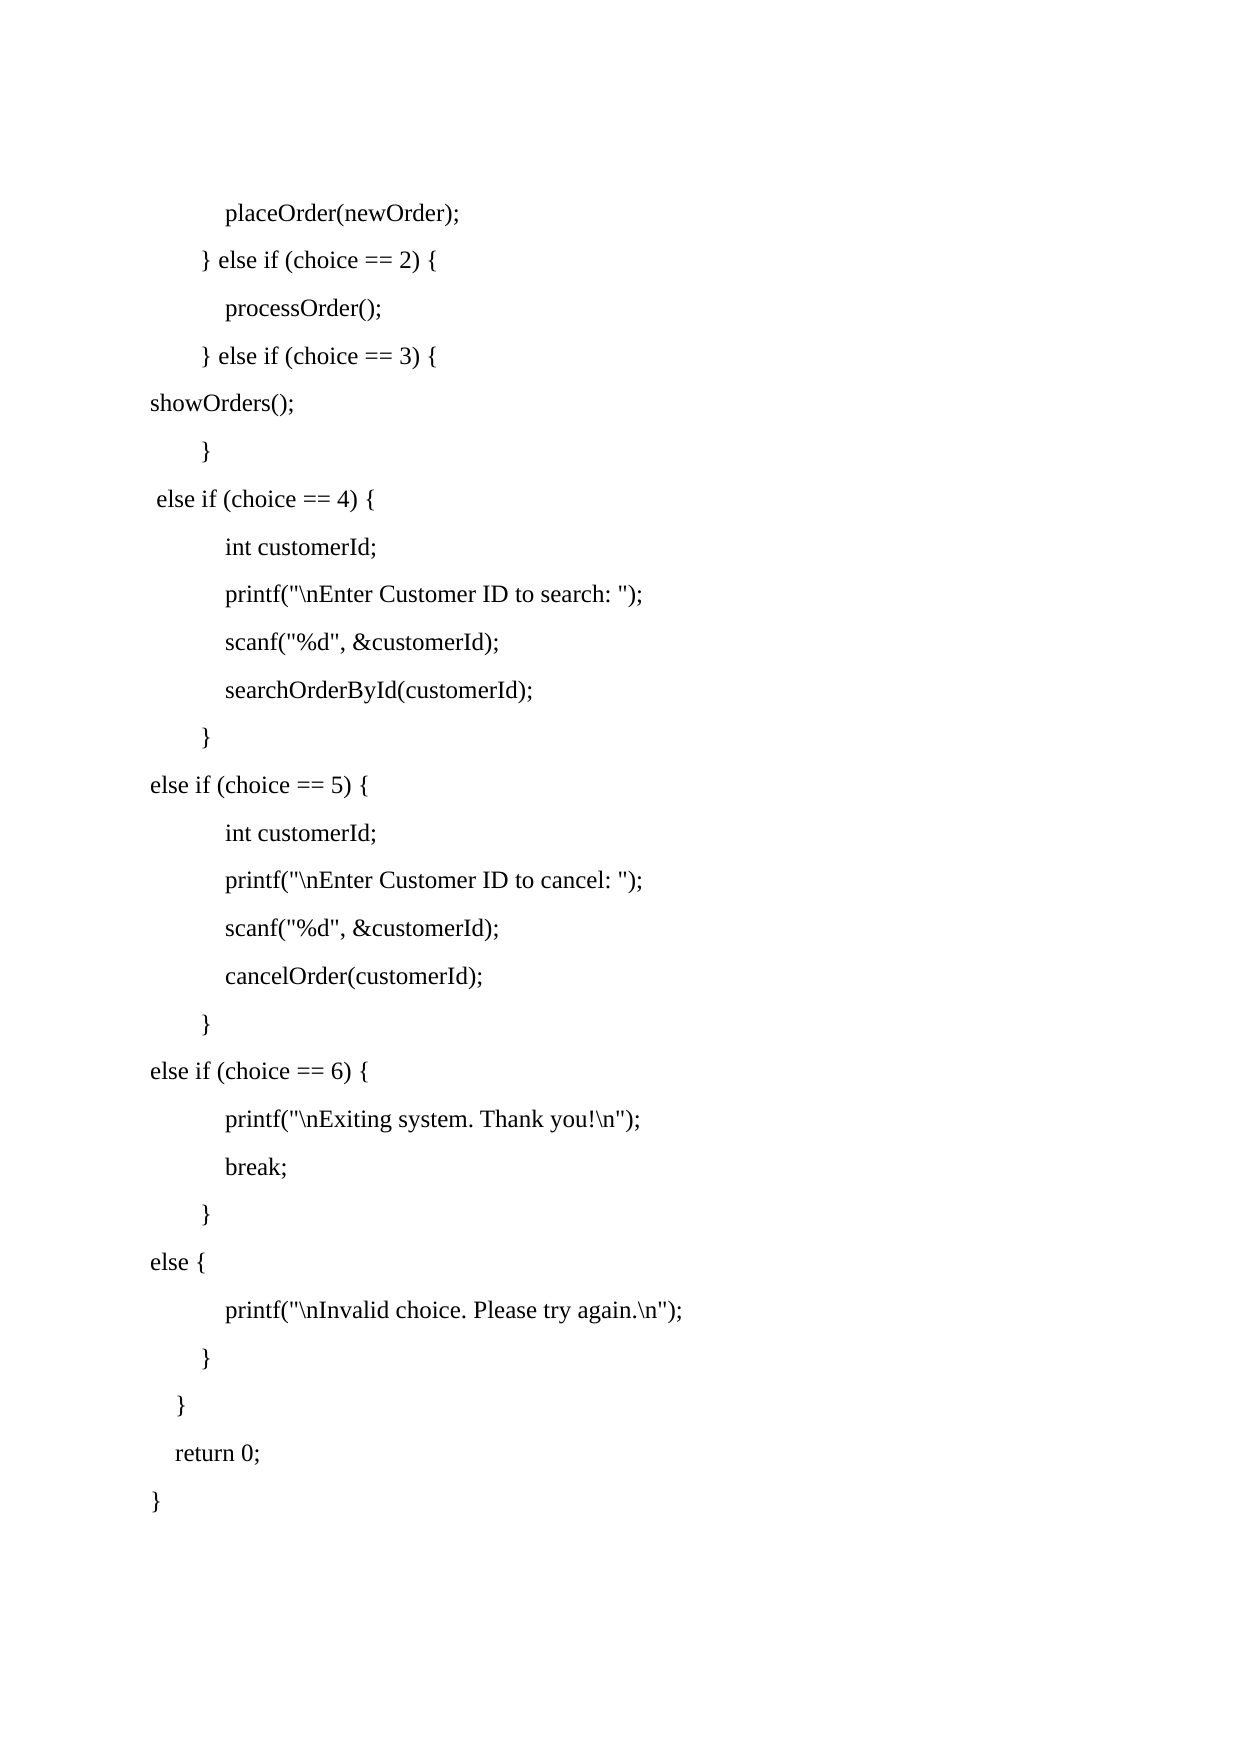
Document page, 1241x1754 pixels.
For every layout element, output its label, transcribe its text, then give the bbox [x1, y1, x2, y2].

text processOrder(); [150, 293, 1090, 322]
text showOrders(); [150, 388, 1090, 417]
text placeOrder(newOrder); [150, 198, 1090, 226]
text scanf("%d", &customerId); [150, 627, 1090, 656]
text int customerId; [150, 532, 1090, 560]
text cancelOrder(customerId); [150, 961, 1090, 990]
text else if (choice == 6) { [150, 1056, 1090, 1085]
text } [150, 1390, 1090, 1419]
text break; [150, 1152, 1090, 1181]
text scanf("%d", &customerId); [150, 913, 1090, 942]
text searchOrderById(customerId); [150, 675, 1090, 703]
text } else if (choice == 2) { [150, 245, 1090, 274]
text printf("\nExiting system. Thank you!\n"); [150, 1104, 1090, 1133]
text else { [150, 1247, 1090, 1276]
text } [150, 436, 1090, 465]
text int customerId; [150, 818, 1090, 847]
text printf("\nEnter Customer ID to cancel: "); [150, 866, 1090, 894]
text else if (choice == 4) { [150, 484, 1090, 513]
text printf("\nEnter Customer ID to search: "); [150, 579, 1090, 608]
text else if (choice == 5) { [150, 770, 1090, 799]
text } [150, 1199, 1090, 1228]
text } else if (choice == 3) { [150, 341, 1090, 369]
text printf("\nInvalid choice. Please try again.\n"); [150, 1295, 1090, 1324]
text } [150, 722, 1090, 751]
text } [150, 1009, 1090, 1037]
text return 0; [150, 1438, 1090, 1467]
text } [150, 1343, 1090, 1371]
text } [150, 1486, 1090, 1514]
